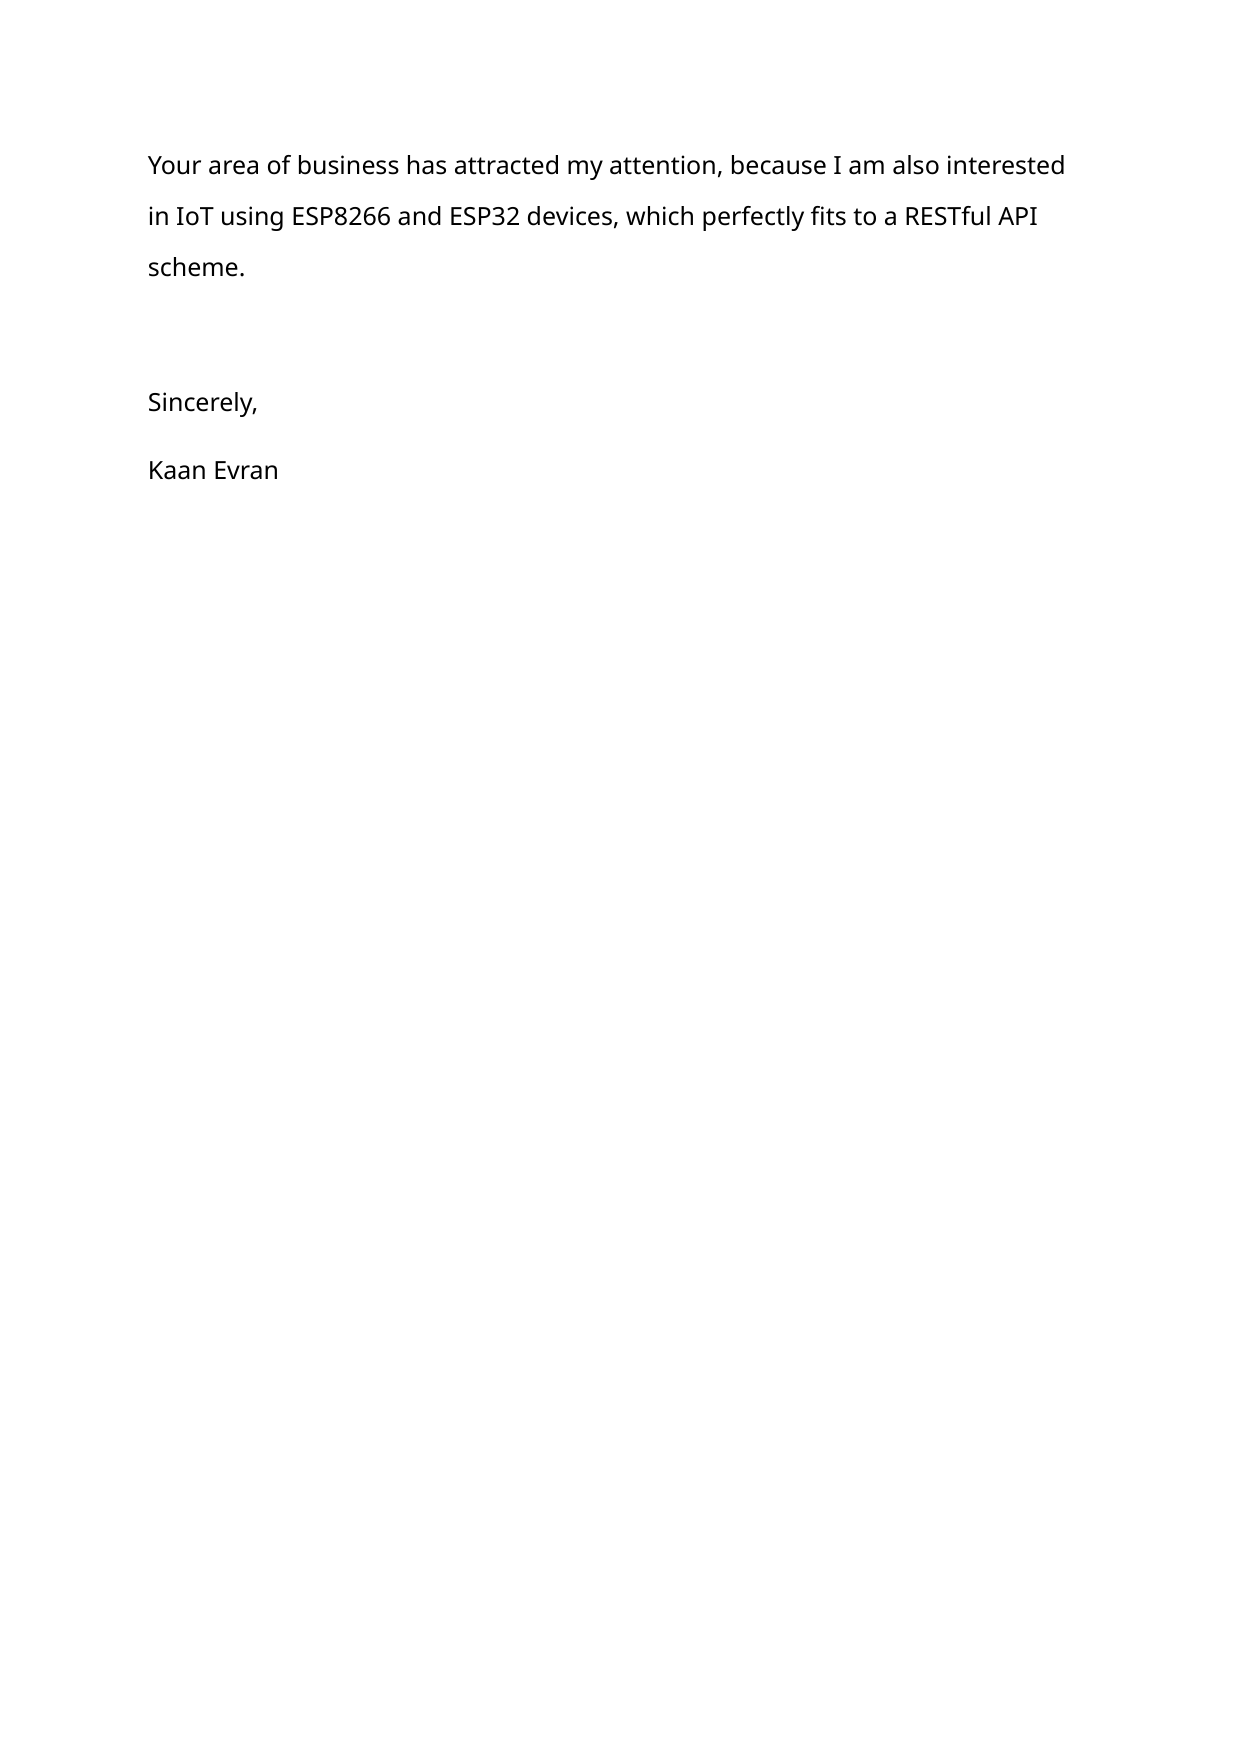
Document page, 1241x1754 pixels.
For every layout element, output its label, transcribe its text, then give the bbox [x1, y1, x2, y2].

text Kaan Evran [148, 453, 1093, 487]
text Your area of business has attracted my attention, because I am also interested in IoT using ESP8266 and ESP32 devices, which perfectly fits to a RESTful API scheme. [148, 148, 1093, 284]
text Sincerely, [148, 385, 1093, 419]
